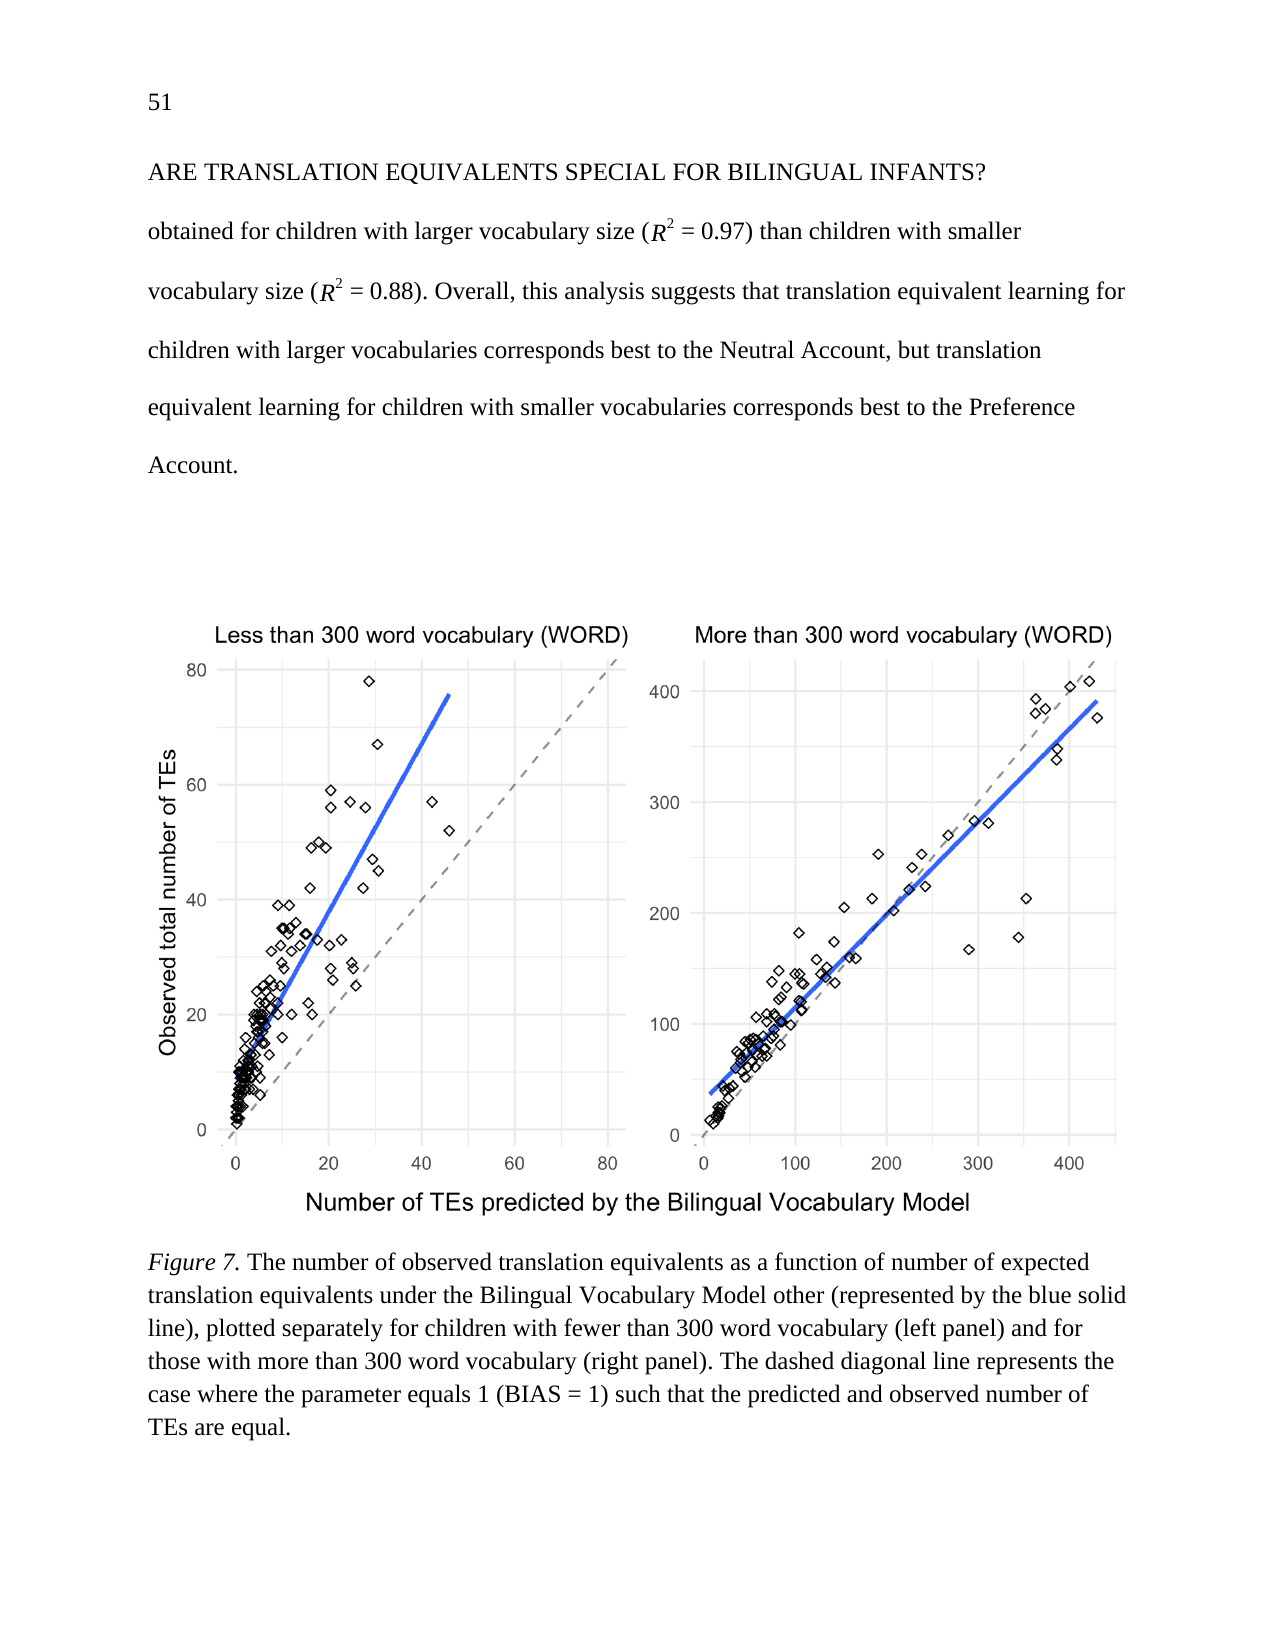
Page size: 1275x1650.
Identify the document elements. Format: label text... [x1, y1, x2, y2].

text Figure 7. The number of observed translation equivalents as a function of number of expected translation equivalents under the Bilingual Vocabulary Model other (represented by the blue solid line), plotted separately for children with fewer than 300 word vocabulary (left panel) and for those with more than 300 word vocabulary (right panel). The dashed diagonal line represents the case where the parameter equals 1 (BIAS = 1) such that the predicted and observed number of TEs are equal. [148, 1247, 1127, 1441]
picture [147, 614, 1128, 1218]
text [148, 215, 1127, 478]
